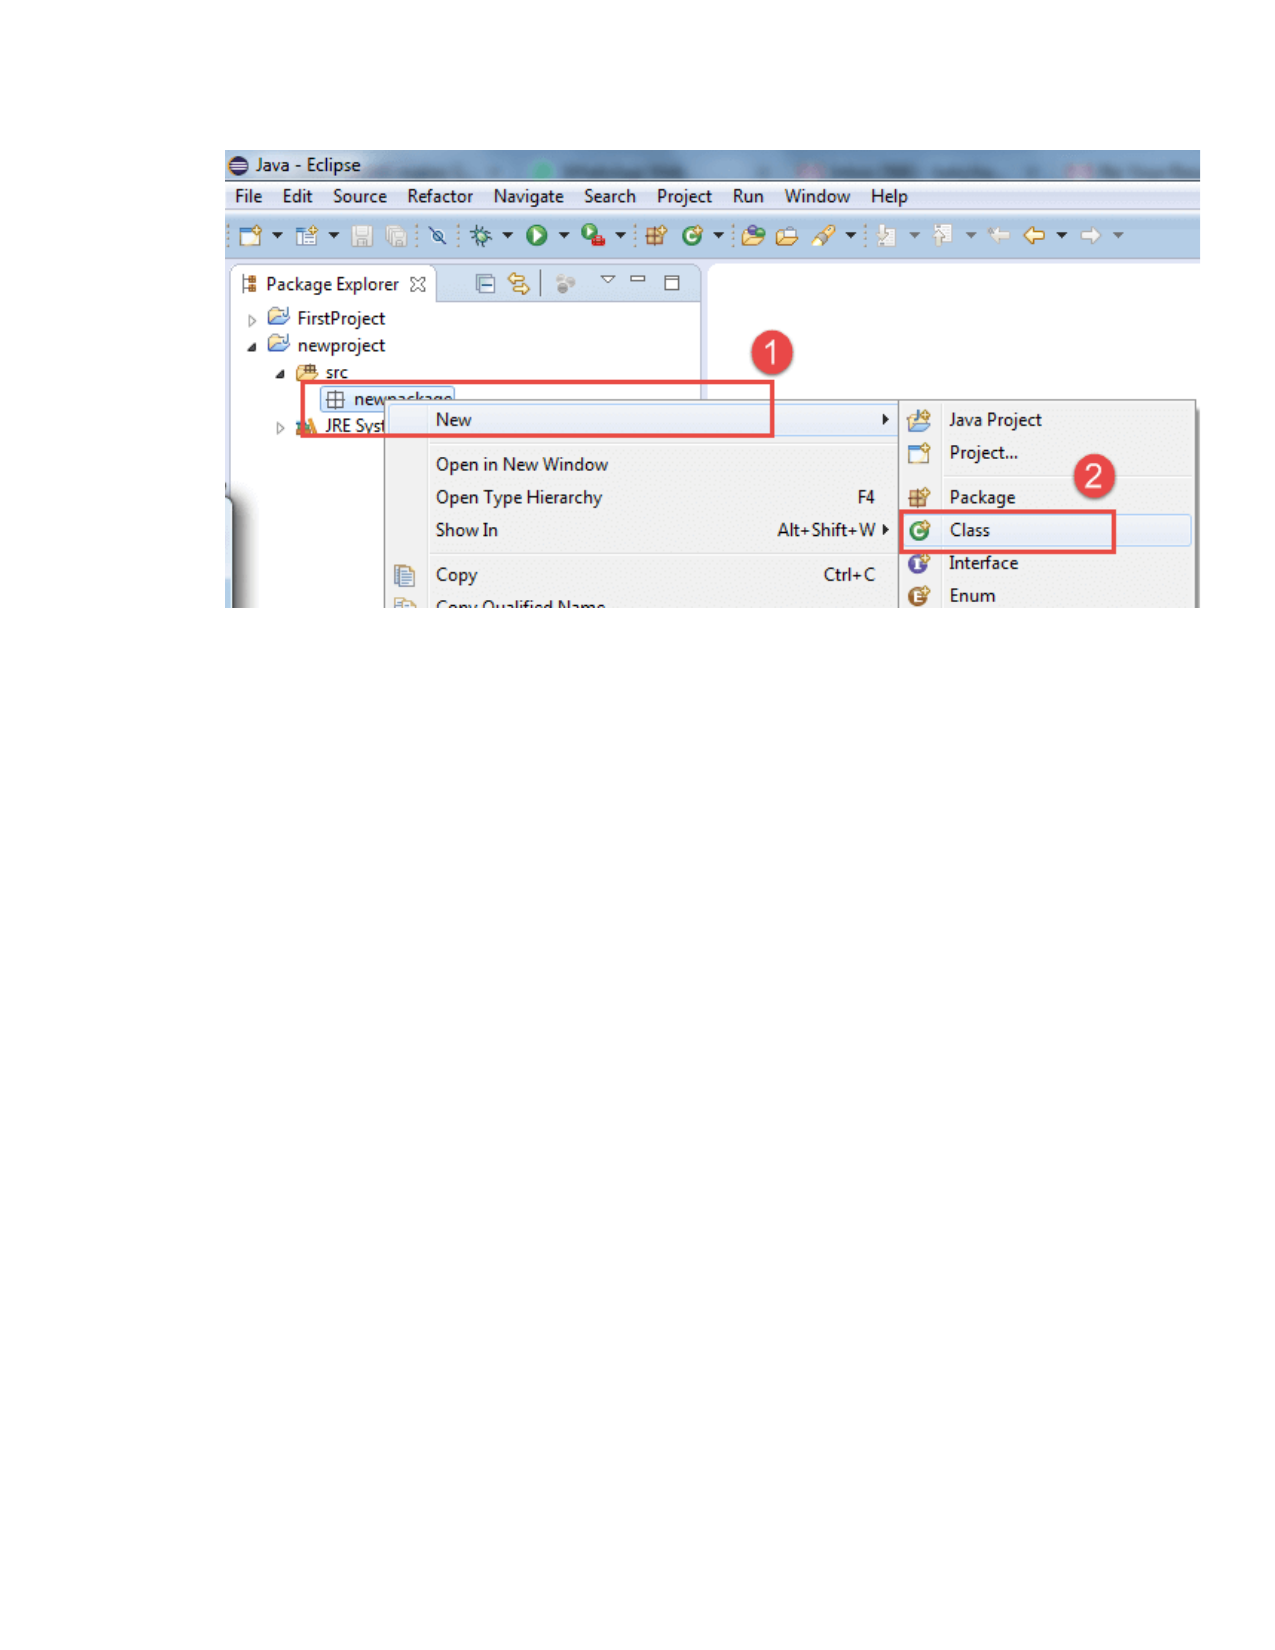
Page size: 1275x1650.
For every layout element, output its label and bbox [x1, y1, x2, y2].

picture [225, 150, 1200, 608]
